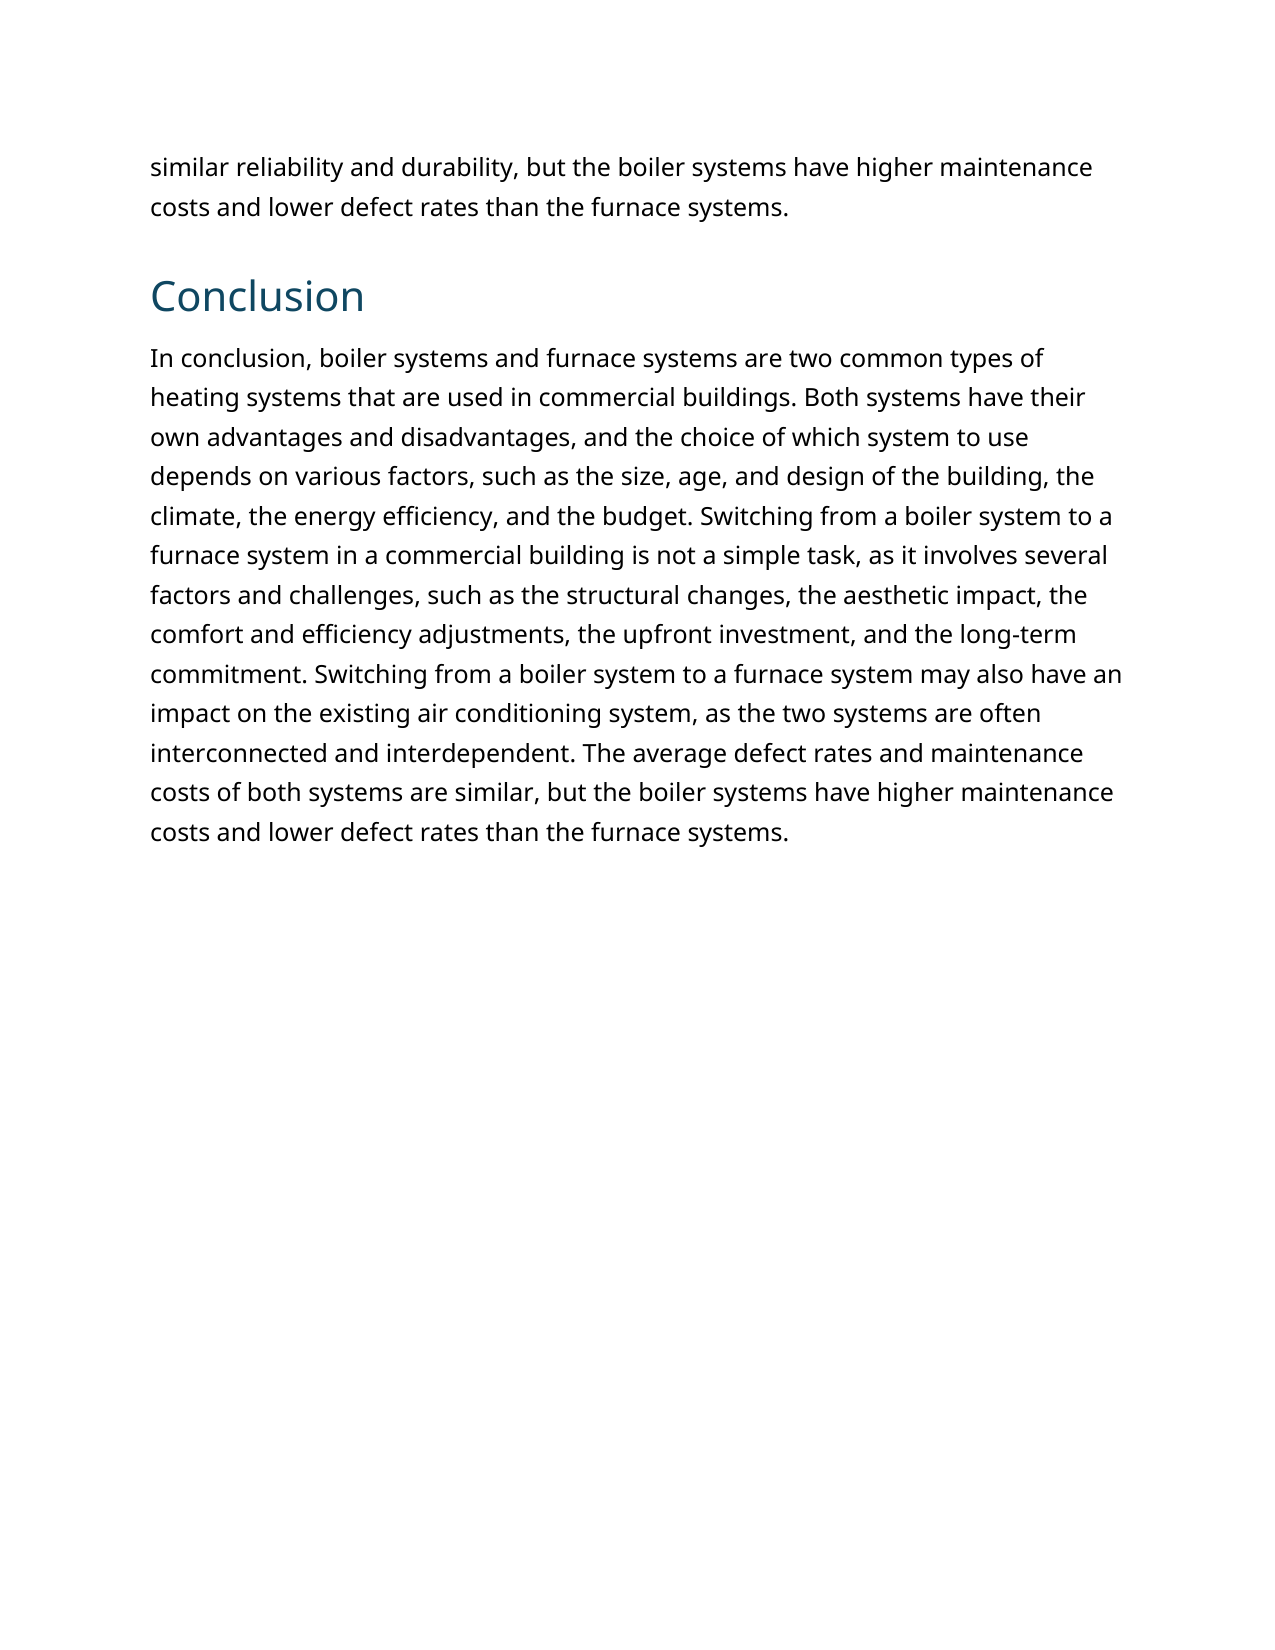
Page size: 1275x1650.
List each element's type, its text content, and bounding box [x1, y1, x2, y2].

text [150, 150, 1125, 223]
text In conclusion, boiler systems and furnace systems are two common types of heating systems that are used in commercial buildings. Both systems have their own advantages and disadvantages, and the choice of which system to use depends on various factors, such as the size, age, and design of the building, the climate, the energy efficiency, and the budget. Switching from a boiler system to a furnace system in a commercial building is not a simple task, as it involves several factors and challenges, such as the structural changes, the aesthetic impact, the comfort and efficiency adjustments, the upfront investment, and the long-term commitment. Switching from a boiler system to a furnace system may also have an impact on the existing air conditioning system, as the two systems are often interconnected and interdependent. The average defect rates and maintenance costs of both systems are similar, but the boiler systems have higher maintenance costs and lower defect rates than the furnace systems. [150, 341, 1125, 848]
subtitle Conclusion [150, 266, 1125, 323]
